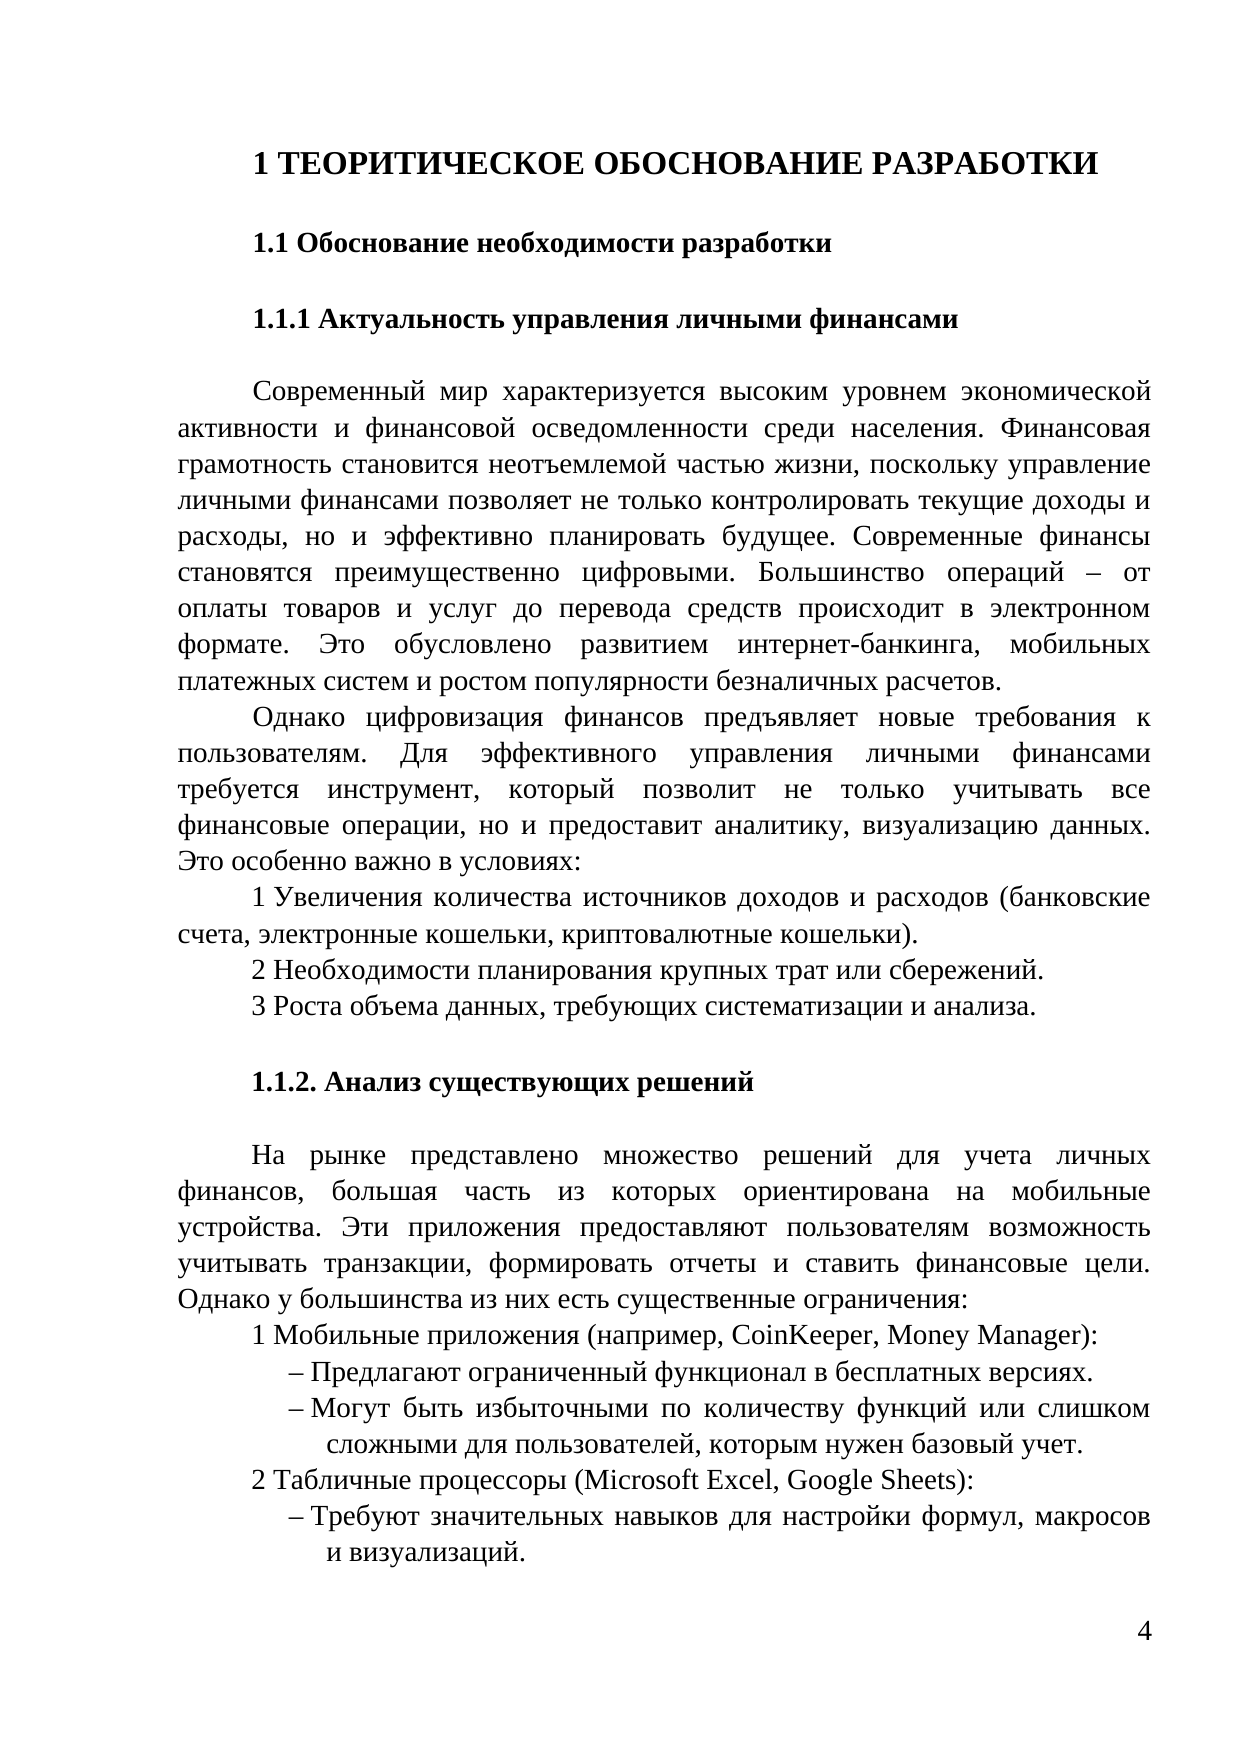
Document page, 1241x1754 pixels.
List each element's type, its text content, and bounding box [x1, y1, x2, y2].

subtitle 1.1 Обоснование необходимости разработки [252, 225, 1152, 258]
list Требуют значительных навыков для настройки формул, макросов и визуализаций. [288, 1498, 1152, 1568]
subtitle 1 ТЕОРИТИЧЕСКОЕ ОБОСНОВАНИЕ РАЗРАБОТКИ [177, 143, 1152, 181]
list Роста объема данных, требующих систематизации и анализа. [177, 988, 1152, 1022]
list Табличные процессоры (Microsoft Excel, Google Sheets): [177, 1462, 1152, 1496]
subtitle 1.1.1 Актуальность управления личными финансами [177, 301, 1152, 335]
subtitle 1.1.2. Анализ существующих решений [177, 1064, 1152, 1098]
list Могут быть избыточными по количеству функций или слишком сложными для пользователей, которым нужен базовый учет. [288, 1390, 1152, 1459]
text Современный мир характеризуется высоким уровнем экономической активности и финансовой осведомленности среди населения. Финансовая грамотность становится неотъемлемой частью жизни, поскольку управление личными финансами позволяет не только контролировать текущие доходы и расходы, но и эффективно планировать будущее. Современные финансы становятся преимущественно цифровыми. Большинство операций – от оплаты товаров и услуг до перевода средств происходит в электронном формате. Это обусловлено развитием интернет-банкинга, мобильных платежных систем и ростом популярности безналичных расчетов. [177, 373, 1152, 696]
text Однако цифровизация финансов предъявляет новые требования к пользователям. Для эффективного управления личными финансами требуется инструмент, который позволит не только учитывать все финансовые операции, но и предоставит аналитику, визуализацию данных. Это особенно важно в условиях: [177, 699, 1152, 877]
list Мобильные приложения (например, CoinKeeper, Money Manager): [177, 1317, 1152, 1351]
list Увеличения количества источников доходов и расходов (банковские счета, электронные кошельки, криптовалютные кошельки). [177, 879, 1152, 949]
list Предлагают ограниченный функционал в бесплатных версиях. [288, 1354, 1152, 1387]
list Необходимости планирования крупных трат или сбережений. [177, 952, 1152, 985]
text На рынке представлено множество решений для учета личных финансов, большая часть из которых ориентирована на мобильные устройства. Эти приложения предоставляют пользователям возможность учитывать транзакции, формировать отчеты и ставить финансовые цели. Однако у большинства из них есть существенные ограничения: [177, 1137, 1152, 1315]
